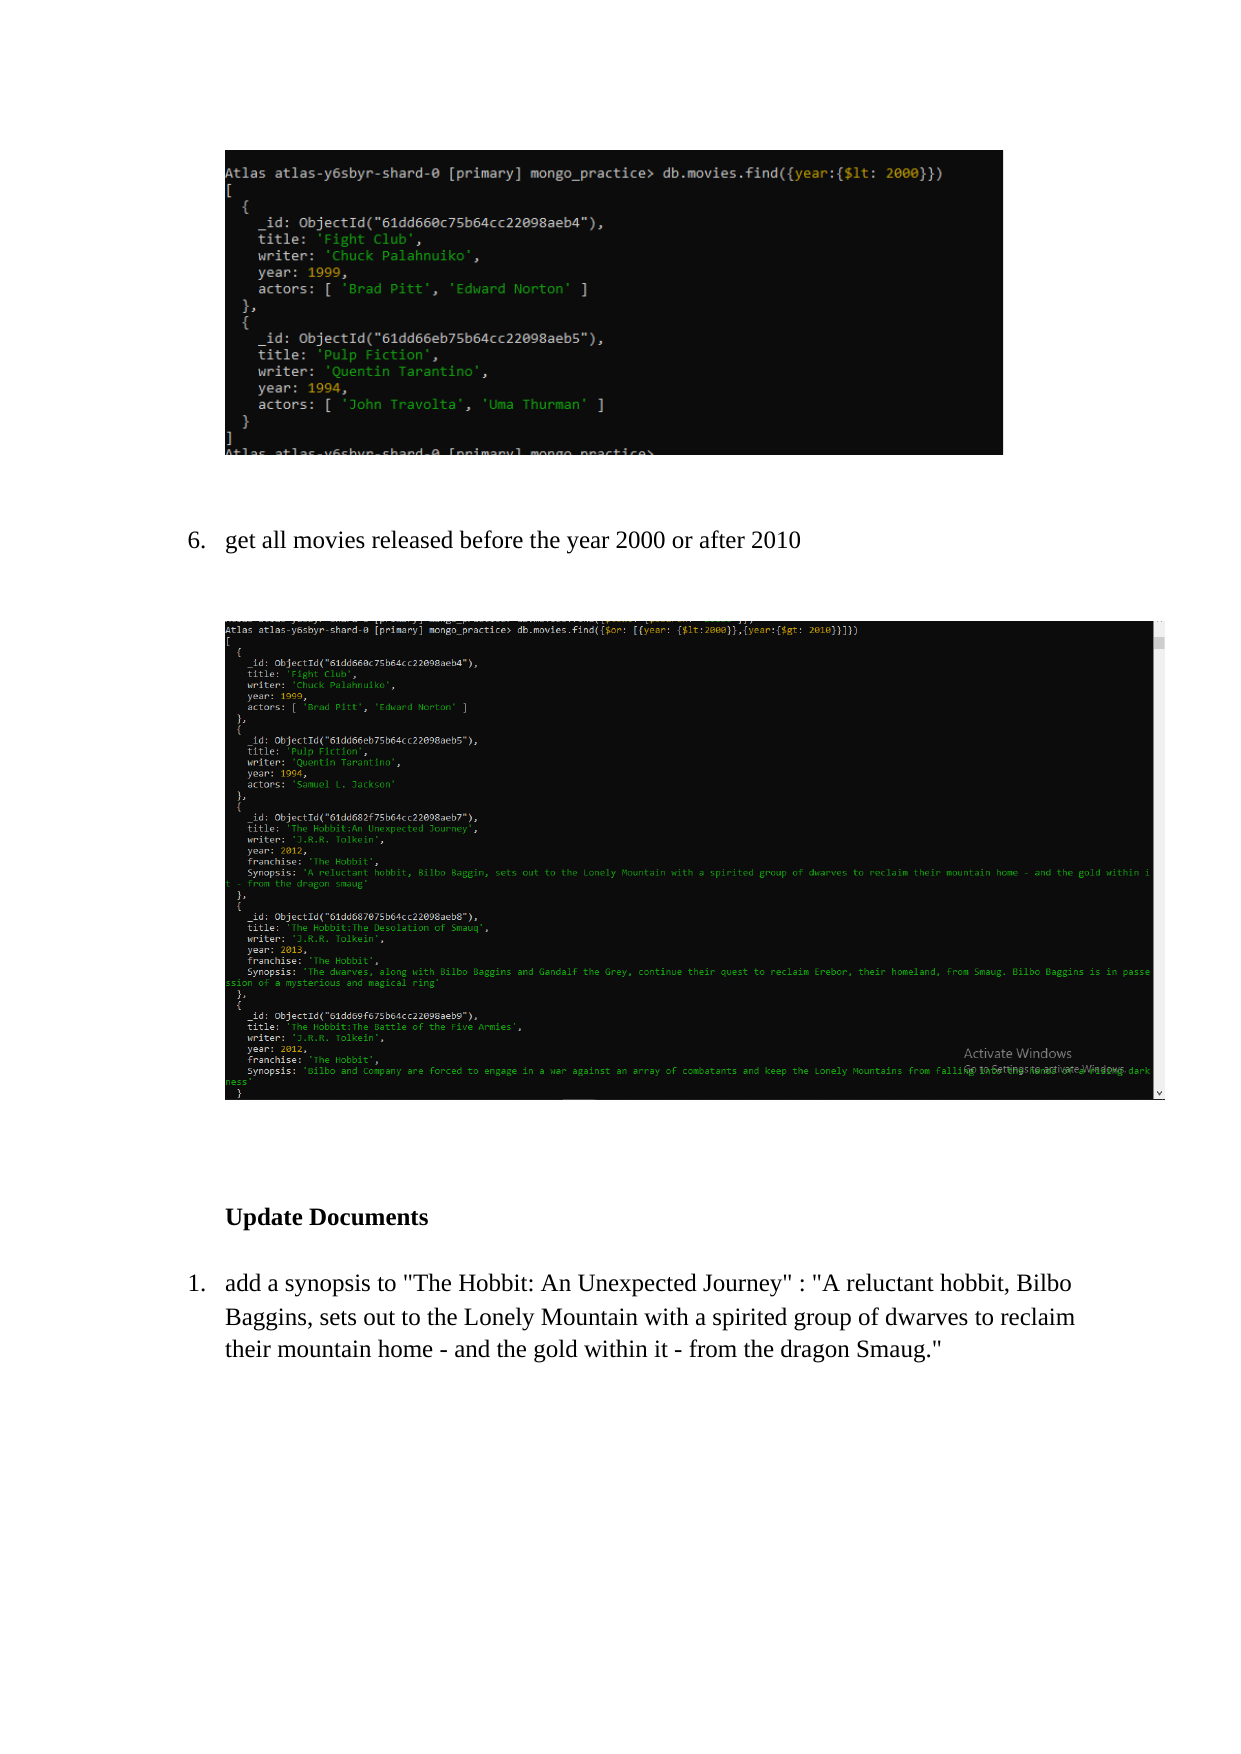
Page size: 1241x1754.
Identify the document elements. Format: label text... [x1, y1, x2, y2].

list get all movies released before the year 2000 or after 2010 [187, 525, 1090, 554]
picture [225, 621, 1165, 1100]
picture [225, 150, 1004, 455]
list Update Documents [225, 1202, 1090, 1231]
list add a synopsis to "The Hobbit: An Unexpected Journey" : "A reluctant hobbit, Bilbo Baggins, sets out to the Lonely Mountain with a spirited group of dwarves to reclaim their mountain home - and the gold within it - from the dragon Smaug." [187, 1268, 1090, 1363]
